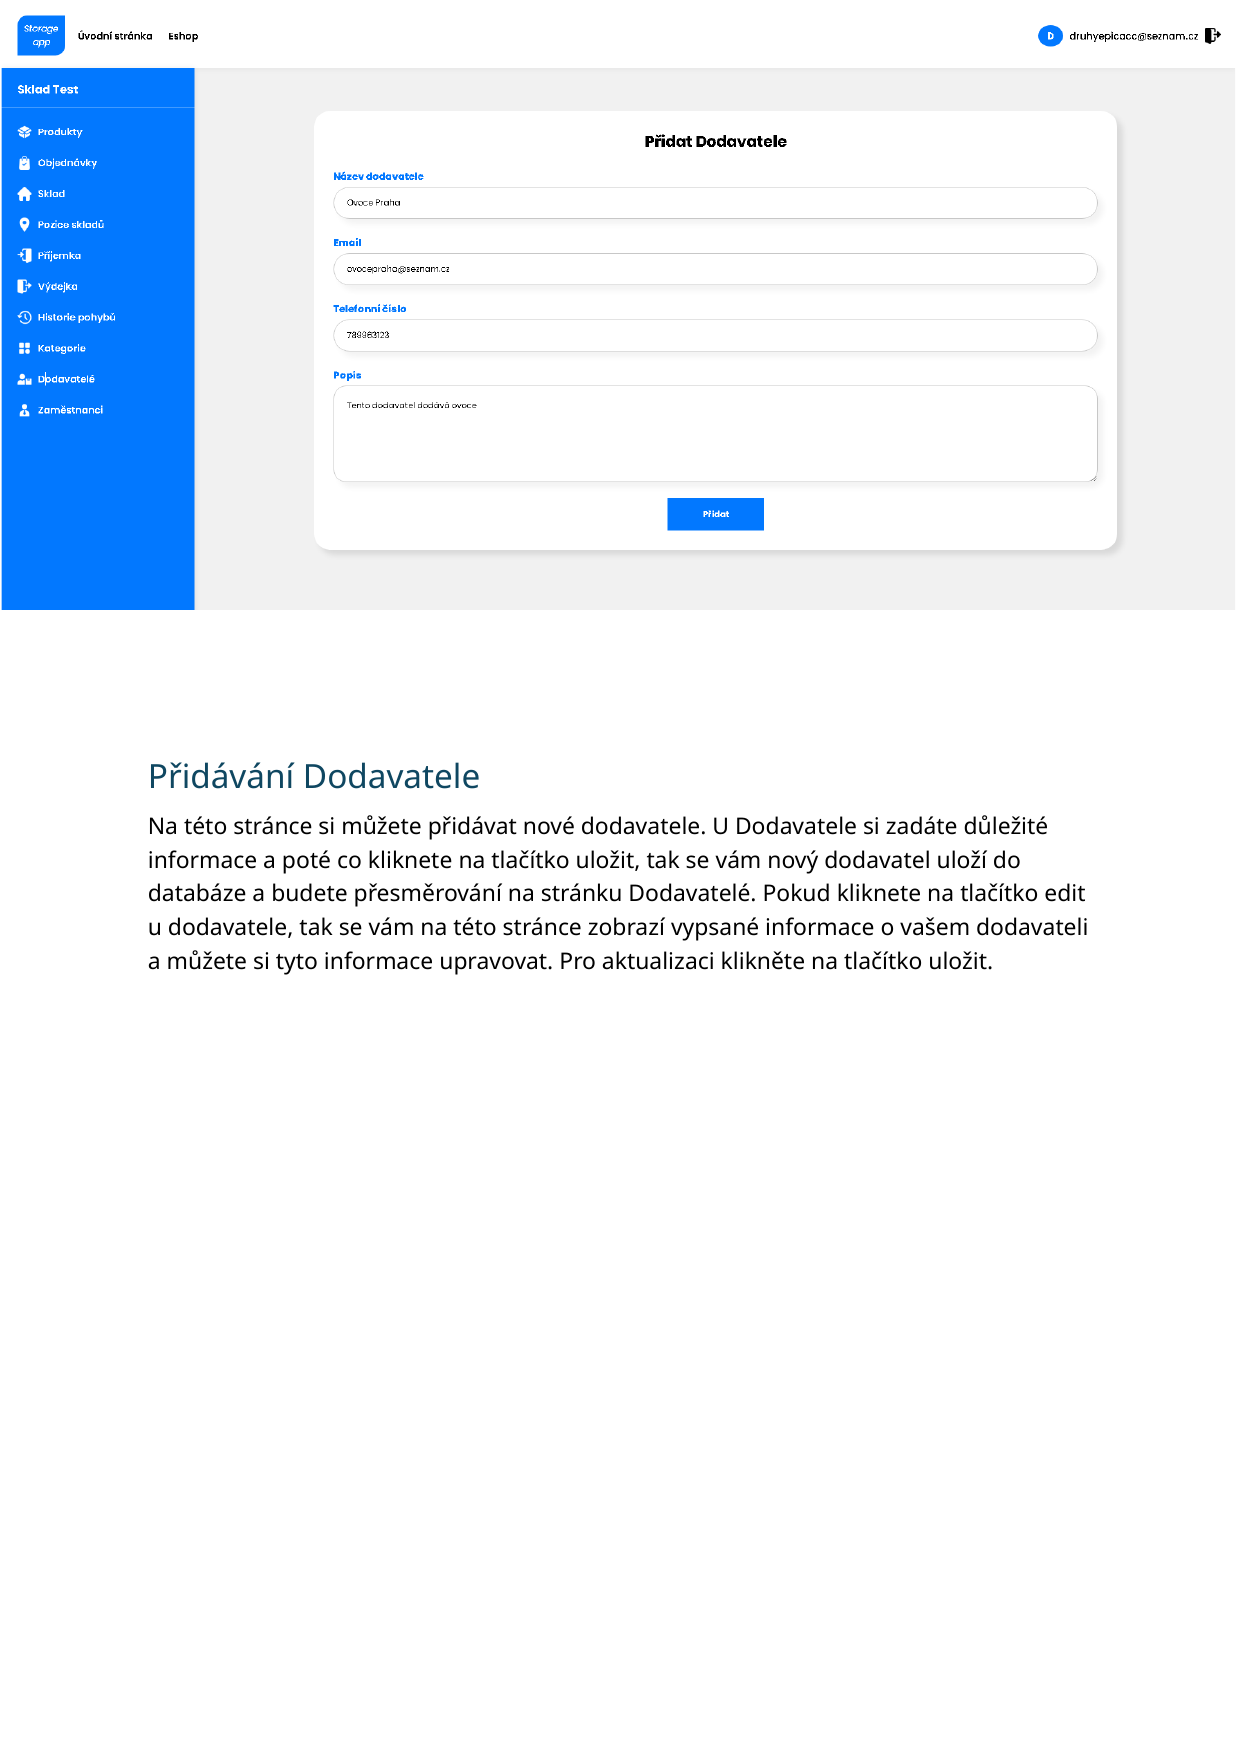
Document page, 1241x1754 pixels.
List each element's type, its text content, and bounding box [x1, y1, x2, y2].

subtitle Přidávání Dodavatele [148, 753, 1093, 798]
text Na této stránce si můžete přidávat nové dodavatele. U Dodavatele si zadáte důležité informace a poté co kliknete na tlačítko uložit, tak se vám nový dodavatel uloží do databáze a budete přesměrování na stránku Dodavatelé. Pokud kliknete na tlačítko edit u dodavatele, tak se vám na této stránce zobrazí vypsané informace o vašem dodavateli a můžete si tyto informace upravovat. Pro aktualizaci klikněte na tlačítko uložit. [148, 810, 1093, 976]
picture [1, 3, 1236, 610]
